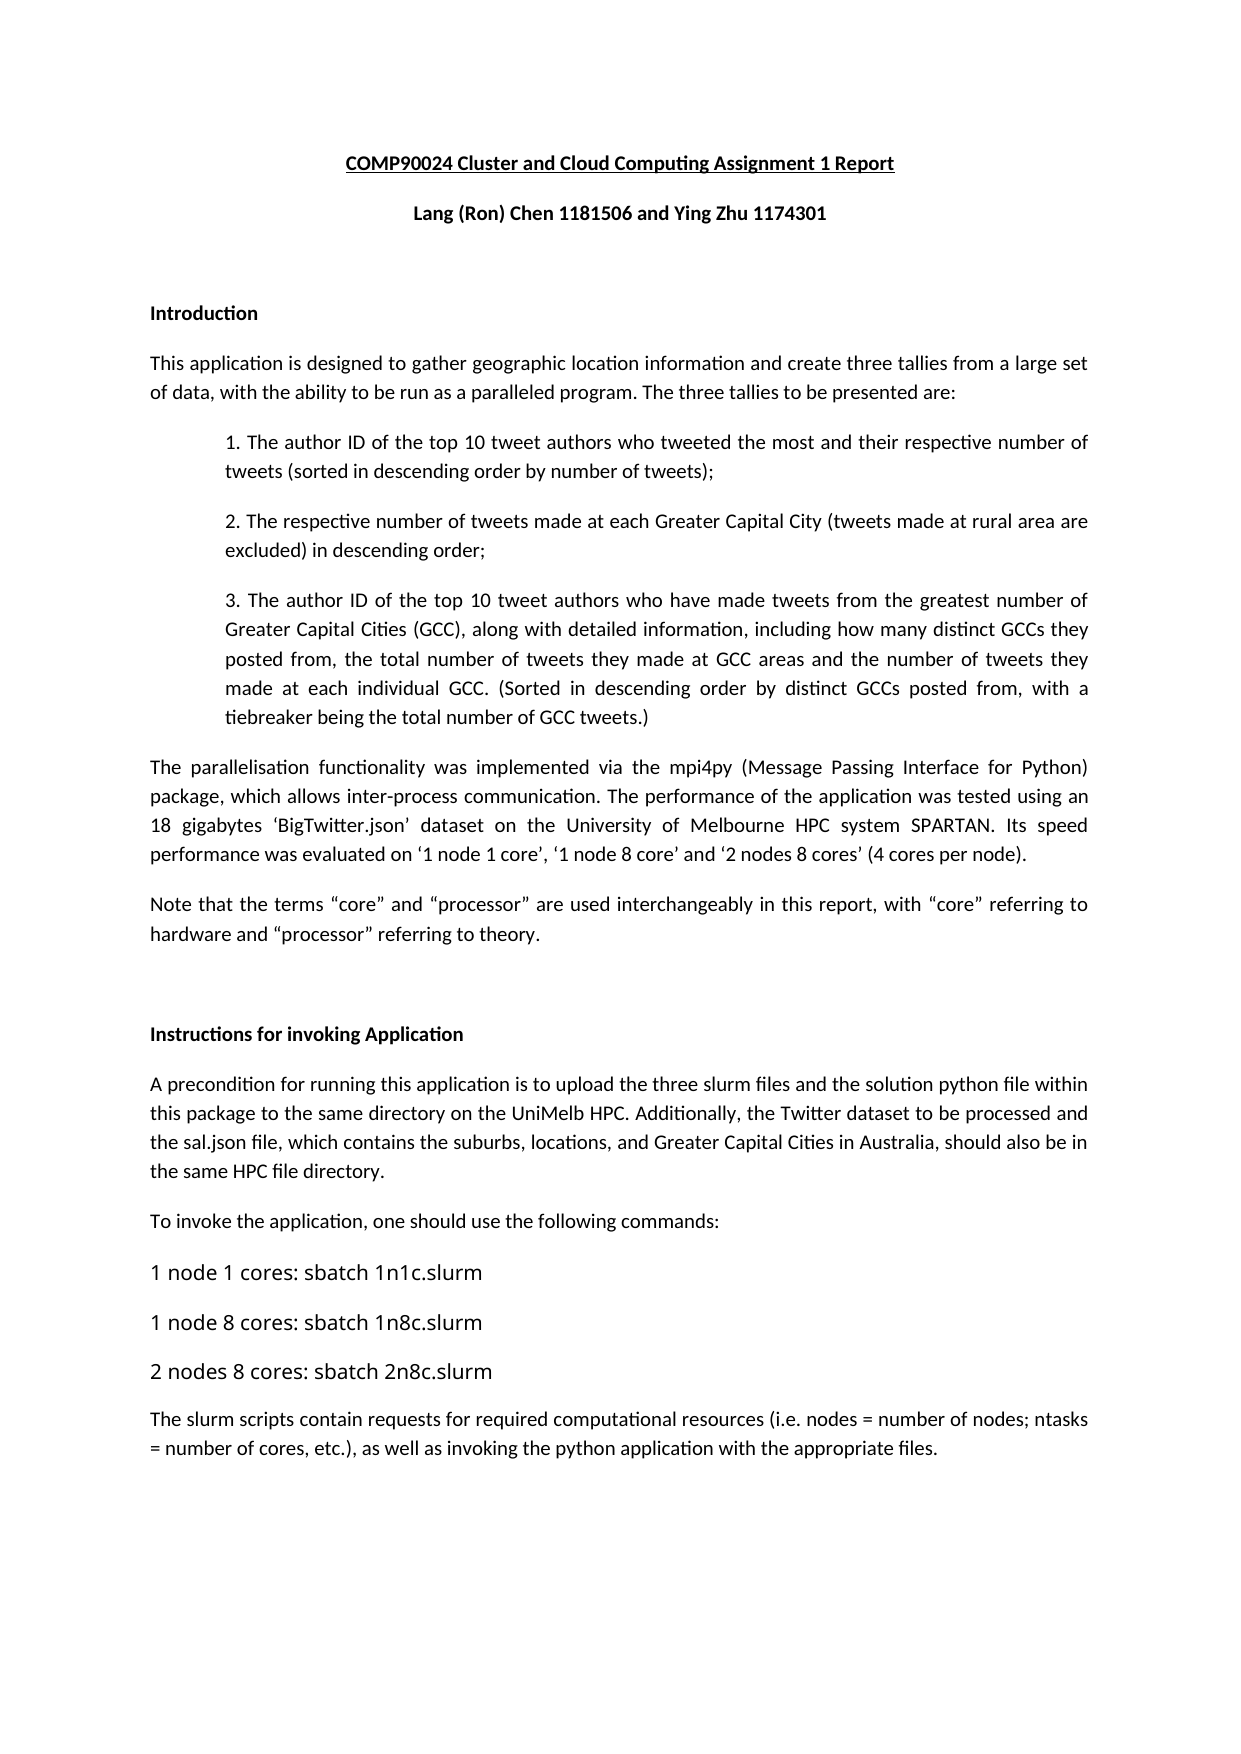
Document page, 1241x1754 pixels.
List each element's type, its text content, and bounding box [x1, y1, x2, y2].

text This application is designed to gather geographic location information and create three tallies from a large set of data, with the ability to be run as a paralleled program. The three tallies to be presented are: [150, 350, 1090, 404]
text 3. The author ID of the top 10 tweet authors who have made tweets from the greatest number of Greater Capital Cities (GCC), along with detailed information, including how many distinct GCCs they posted from, the total number of tweets they made at GCC areas and the number of tweets they made at each individual GCC. (Sorted in descending order by distinct GCCs posted from, with a tiebreaker being the total number of GCC tweets.) [225, 587, 1090, 729]
text Lang (Ron) Chen 1181506 and Ying Zhu 1174301 [150, 200, 1090, 225]
text A precondition for running this application is to upload the three slurm files and the solution python file within this package to the same directory on the UniMelb HPC. Additionally, the Twitter dataset to be processed and the sal.json file, which contains the suburbs, locations, and Greater Capital Cities in Australia, should also be in the same HPC file directory. [150, 1071, 1090, 1184]
text The parallelisation functionality was implemented via the mpi4py (Message Passing Interface for Python) package, which allows inter-process communication. The performance of the application was tested using an 18 gigabytes ‘BigTwitter.json’ dataset on the University of Melbourne HPC system SPARTAN. Its speed performance was evaluated on ‘1 node 1 core’, ‘1 node 8 core’ and ‘2 nodes 8 cores’ (4 cores per node). [150, 754, 1090, 867]
text 1 node 1 cores: sbatch 1n1c.slurm [150, 1258, 1090, 1287]
text The slurm scripts contain requests for required computational resources (i.e. nodes = number of nodes; ntasks = number of cores, etc.), as well as invoking the python application with the appropriate files. [150, 1406, 1090, 1461]
text To invoke the application, one should use the following commands: [150, 1208, 1090, 1234]
text Note that the terms “core” and “processor” are used interchangeably in this report, with “core” referring to hardware and “processor” referring to theory. [150, 892, 1090, 946]
text 1 node 8 cores: sbatch 1n8c.slurm [150, 1308, 1090, 1336]
text Instructions for invoking Application [150, 1021, 1090, 1046]
text Introduction [150, 300, 1090, 325]
text 2 nodes 8 cores: sbatch 2n8c.slurm [150, 1357, 1090, 1385]
text 2. The respective number of tweets made at each Greater Capital City (tweets made at rural area are excluded) in descending order; [225, 508, 1090, 563]
text 1. The author ID of the top 10 tweet authors who tweeted the most and their respective number of tweets (sorted in descending order by number of tweets); [225, 429, 1090, 484]
text COMP90024 Cluster and Cloud Computing Assignment 1 Report [150, 150, 1090, 175]
